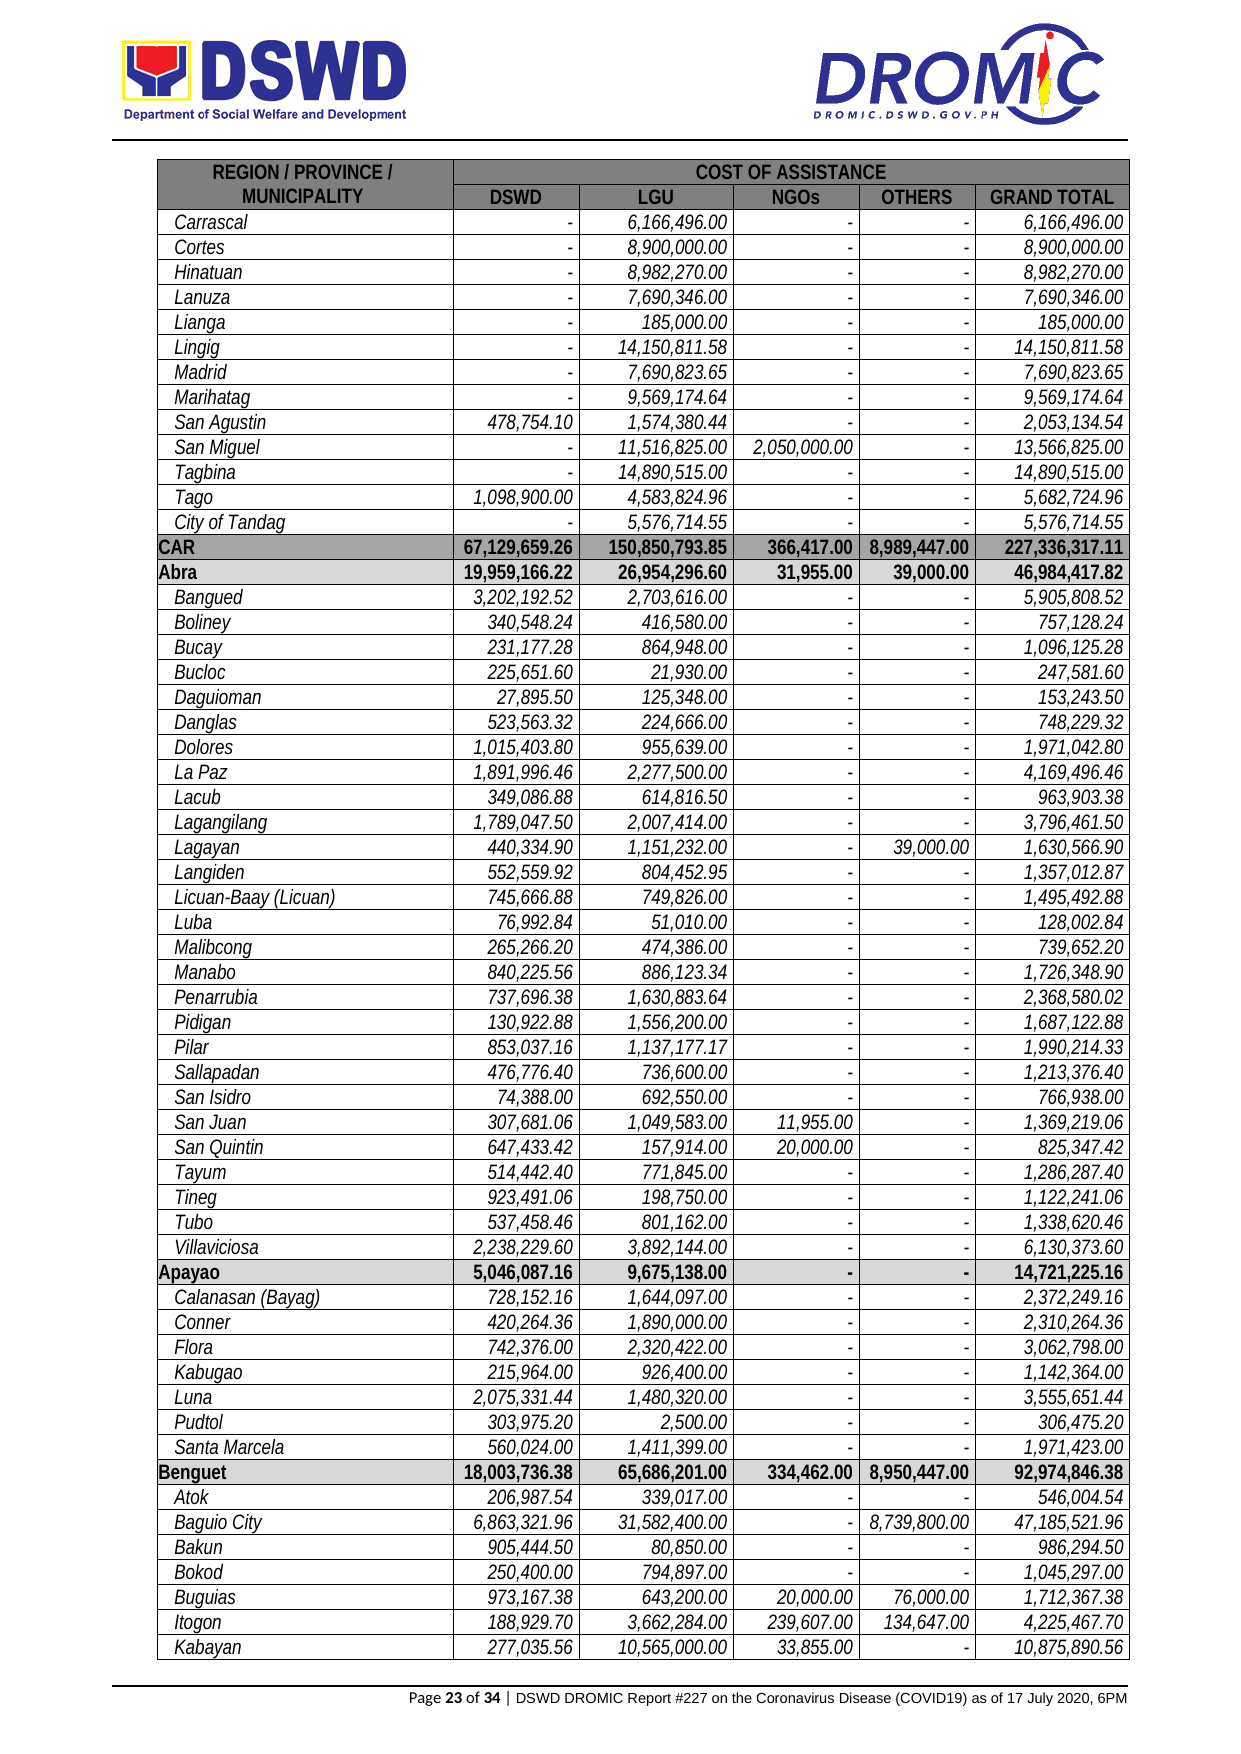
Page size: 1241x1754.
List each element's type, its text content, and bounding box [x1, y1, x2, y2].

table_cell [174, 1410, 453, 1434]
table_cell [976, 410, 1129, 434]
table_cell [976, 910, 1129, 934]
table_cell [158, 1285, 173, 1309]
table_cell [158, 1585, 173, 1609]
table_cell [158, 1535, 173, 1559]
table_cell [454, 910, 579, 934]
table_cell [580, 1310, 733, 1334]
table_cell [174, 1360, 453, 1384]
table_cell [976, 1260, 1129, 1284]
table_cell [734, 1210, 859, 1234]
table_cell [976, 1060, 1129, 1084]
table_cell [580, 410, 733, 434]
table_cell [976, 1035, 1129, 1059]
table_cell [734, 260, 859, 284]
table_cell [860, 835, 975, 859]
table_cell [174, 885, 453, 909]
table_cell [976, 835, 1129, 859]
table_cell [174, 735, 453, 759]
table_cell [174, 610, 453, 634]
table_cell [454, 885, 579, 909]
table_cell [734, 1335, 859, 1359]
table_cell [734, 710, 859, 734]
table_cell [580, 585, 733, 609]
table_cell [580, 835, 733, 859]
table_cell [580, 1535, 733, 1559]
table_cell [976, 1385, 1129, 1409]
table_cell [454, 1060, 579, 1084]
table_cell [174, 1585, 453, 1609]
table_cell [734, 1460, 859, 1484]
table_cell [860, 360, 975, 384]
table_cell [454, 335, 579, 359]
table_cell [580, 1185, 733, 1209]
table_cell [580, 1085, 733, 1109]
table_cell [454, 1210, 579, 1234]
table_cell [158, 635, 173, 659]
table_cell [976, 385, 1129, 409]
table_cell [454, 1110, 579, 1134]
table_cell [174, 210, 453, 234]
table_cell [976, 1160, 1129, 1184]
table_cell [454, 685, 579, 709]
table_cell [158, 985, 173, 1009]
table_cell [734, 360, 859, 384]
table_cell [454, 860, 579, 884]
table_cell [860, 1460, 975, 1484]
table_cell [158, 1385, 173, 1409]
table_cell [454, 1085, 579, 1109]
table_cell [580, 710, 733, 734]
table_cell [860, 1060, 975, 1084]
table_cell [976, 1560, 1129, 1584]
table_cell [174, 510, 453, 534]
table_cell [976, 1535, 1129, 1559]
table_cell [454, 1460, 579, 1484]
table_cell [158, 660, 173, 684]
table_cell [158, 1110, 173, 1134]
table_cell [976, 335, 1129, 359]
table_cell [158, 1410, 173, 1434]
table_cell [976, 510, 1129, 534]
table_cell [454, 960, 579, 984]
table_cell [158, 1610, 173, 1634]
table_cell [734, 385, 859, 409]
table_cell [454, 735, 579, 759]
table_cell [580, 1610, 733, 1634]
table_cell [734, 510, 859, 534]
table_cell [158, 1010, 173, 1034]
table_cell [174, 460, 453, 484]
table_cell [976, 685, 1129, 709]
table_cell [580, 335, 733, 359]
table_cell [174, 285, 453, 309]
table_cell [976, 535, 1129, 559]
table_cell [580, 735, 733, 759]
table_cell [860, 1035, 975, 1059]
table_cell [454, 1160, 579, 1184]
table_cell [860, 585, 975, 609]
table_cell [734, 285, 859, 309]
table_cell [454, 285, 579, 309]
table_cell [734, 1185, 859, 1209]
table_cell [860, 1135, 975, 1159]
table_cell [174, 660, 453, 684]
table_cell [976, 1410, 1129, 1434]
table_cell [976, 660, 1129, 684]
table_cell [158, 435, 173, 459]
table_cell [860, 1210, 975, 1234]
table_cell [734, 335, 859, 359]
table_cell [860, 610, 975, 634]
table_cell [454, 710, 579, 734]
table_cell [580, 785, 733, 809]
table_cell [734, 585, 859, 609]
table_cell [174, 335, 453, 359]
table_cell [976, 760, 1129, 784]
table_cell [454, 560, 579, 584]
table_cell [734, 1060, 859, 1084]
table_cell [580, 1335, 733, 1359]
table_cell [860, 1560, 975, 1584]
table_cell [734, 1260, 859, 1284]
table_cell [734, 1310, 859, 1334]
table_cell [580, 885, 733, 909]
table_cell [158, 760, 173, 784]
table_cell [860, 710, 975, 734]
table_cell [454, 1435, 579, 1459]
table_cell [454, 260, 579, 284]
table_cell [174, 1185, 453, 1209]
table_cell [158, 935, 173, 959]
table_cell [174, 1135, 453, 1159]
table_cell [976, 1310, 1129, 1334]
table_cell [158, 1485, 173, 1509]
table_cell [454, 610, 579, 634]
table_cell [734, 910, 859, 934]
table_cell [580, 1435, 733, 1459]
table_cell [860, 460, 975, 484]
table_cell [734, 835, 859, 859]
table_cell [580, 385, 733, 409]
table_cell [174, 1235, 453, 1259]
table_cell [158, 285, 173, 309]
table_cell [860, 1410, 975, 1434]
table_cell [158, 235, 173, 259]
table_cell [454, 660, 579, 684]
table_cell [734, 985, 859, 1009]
table_cell DSWD [454, 185, 579, 209]
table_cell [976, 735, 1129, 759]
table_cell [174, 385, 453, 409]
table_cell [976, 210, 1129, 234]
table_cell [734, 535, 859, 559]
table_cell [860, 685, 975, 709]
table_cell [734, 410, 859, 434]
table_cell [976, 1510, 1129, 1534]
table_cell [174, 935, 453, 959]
table_cell OTHERS [860, 185, 975, 209]
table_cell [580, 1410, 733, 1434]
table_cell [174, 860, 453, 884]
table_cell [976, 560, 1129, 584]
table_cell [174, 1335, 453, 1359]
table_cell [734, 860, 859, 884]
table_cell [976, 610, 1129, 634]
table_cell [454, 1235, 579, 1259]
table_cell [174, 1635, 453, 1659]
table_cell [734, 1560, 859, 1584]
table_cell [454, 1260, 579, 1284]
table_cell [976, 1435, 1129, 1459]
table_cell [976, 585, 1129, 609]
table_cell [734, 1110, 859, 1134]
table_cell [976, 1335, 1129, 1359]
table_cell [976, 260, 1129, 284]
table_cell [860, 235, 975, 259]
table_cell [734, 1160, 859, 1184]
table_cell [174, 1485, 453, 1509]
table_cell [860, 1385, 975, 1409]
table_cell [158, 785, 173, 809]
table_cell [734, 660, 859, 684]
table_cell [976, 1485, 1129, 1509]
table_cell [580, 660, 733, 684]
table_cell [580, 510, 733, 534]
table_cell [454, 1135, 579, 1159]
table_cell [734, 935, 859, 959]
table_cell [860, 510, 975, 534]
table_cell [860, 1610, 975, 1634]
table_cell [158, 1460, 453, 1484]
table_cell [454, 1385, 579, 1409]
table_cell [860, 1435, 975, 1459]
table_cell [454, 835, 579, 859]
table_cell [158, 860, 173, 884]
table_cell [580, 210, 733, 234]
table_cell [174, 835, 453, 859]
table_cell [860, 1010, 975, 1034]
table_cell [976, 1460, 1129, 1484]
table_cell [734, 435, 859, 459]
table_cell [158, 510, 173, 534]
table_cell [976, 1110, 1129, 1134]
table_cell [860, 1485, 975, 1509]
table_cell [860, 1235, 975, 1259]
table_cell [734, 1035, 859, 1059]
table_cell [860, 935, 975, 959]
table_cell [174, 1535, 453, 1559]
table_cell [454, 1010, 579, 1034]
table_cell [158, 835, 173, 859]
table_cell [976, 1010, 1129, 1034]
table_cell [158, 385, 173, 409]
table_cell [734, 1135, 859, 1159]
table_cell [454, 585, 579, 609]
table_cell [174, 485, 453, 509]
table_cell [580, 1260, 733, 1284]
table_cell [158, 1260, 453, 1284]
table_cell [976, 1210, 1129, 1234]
table_cell NGOs [734, 185, 859, 209]
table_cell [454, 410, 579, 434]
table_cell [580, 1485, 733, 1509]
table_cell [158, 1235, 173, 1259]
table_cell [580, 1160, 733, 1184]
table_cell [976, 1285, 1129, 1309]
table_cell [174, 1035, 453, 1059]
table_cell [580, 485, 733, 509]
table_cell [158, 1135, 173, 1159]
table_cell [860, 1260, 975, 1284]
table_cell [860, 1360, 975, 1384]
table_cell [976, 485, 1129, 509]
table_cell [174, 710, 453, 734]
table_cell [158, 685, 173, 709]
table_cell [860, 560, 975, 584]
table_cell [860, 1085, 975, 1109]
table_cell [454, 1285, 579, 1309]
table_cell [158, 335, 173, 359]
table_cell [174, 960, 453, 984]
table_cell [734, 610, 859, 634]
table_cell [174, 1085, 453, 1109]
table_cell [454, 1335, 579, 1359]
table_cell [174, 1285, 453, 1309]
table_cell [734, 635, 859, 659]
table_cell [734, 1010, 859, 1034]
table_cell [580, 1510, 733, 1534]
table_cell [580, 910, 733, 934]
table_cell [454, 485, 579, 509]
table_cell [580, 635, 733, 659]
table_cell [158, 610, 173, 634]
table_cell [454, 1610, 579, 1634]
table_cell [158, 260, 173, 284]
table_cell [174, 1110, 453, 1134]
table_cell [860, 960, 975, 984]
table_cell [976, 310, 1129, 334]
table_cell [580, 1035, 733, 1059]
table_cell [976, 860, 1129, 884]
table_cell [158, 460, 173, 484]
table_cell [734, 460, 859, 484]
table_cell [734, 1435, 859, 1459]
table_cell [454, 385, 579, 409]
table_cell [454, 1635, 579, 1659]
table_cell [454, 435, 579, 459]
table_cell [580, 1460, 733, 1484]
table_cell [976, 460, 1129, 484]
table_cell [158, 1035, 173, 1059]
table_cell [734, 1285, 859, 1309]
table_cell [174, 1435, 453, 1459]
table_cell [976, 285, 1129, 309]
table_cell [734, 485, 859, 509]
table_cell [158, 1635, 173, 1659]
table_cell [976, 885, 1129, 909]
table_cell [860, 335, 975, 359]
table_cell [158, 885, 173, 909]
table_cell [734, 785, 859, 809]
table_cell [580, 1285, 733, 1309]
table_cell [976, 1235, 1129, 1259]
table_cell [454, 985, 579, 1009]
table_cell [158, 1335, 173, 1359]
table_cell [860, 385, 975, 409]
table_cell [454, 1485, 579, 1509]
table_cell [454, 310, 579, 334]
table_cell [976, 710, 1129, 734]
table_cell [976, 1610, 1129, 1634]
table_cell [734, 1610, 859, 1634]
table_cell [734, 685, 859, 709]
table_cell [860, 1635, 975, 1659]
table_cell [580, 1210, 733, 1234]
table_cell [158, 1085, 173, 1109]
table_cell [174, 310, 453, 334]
table_cell LGU [580, 185, 733, 209]
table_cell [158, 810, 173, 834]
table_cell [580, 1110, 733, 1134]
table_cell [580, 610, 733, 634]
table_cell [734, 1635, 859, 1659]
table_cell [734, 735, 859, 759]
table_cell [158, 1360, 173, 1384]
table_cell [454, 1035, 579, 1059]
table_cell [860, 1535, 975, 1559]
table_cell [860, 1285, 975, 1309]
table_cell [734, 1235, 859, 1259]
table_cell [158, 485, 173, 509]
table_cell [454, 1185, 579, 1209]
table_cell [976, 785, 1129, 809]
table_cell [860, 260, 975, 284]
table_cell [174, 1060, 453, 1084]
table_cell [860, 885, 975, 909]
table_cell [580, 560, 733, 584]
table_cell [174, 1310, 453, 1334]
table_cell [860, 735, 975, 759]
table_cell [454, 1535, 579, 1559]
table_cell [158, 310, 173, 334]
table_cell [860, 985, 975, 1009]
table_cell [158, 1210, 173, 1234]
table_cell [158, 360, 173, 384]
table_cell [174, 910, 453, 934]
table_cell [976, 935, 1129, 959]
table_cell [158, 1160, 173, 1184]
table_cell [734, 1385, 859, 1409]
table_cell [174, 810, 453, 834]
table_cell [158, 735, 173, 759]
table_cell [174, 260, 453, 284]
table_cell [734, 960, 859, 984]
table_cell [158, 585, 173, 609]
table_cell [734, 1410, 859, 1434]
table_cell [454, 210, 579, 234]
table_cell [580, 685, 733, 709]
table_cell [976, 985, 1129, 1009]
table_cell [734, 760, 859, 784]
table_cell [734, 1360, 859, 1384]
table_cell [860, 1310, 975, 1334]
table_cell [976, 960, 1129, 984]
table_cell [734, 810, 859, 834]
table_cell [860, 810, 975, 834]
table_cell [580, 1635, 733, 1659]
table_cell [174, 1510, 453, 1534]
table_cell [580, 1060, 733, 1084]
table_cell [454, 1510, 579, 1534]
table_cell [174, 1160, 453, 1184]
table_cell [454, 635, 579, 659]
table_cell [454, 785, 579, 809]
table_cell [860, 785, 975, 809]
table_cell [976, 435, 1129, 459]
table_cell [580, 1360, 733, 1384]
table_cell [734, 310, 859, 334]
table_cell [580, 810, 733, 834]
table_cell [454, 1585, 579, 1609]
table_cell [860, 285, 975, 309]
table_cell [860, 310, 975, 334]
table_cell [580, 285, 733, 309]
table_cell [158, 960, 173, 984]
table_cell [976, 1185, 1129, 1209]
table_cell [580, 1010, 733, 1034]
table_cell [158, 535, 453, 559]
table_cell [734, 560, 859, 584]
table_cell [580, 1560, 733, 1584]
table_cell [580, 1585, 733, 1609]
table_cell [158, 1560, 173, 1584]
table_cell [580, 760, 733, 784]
table_header COST OF ASSISTANCE [454, 160, 1129, 184]
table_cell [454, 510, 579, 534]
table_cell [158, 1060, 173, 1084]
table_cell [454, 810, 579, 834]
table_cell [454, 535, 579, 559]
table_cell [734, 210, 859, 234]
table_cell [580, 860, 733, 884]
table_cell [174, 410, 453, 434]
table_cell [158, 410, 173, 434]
table_cell GRAND TOTAL [976, 185, 1129, 209]
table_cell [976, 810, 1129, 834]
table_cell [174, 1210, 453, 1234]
picture [112, 37, 416, 125]
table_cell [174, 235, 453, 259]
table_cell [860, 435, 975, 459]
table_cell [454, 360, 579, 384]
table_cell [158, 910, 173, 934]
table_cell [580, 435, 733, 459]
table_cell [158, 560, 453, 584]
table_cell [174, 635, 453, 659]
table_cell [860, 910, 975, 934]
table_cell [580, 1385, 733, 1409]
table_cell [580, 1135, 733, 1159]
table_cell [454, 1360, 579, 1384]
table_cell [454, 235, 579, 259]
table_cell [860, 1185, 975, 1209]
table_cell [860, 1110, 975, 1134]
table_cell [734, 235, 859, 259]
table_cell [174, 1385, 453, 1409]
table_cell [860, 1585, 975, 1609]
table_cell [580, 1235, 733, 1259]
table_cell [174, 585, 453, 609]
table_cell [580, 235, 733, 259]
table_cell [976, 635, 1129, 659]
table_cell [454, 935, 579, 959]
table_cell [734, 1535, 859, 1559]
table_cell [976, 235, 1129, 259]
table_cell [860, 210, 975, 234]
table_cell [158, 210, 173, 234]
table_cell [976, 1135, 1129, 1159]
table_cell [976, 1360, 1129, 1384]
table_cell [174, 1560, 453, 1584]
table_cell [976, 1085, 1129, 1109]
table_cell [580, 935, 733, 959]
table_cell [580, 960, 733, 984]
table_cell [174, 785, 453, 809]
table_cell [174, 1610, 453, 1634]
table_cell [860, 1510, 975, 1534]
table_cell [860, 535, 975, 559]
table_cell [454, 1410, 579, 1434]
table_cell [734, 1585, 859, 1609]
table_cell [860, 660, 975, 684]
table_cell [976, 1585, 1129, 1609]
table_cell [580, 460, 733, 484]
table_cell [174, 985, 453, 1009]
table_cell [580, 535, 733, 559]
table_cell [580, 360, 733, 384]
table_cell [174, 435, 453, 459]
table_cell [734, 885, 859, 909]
table_header REGION / PROVINCE / MUNICIPALITY [158, 160, 453, 209]
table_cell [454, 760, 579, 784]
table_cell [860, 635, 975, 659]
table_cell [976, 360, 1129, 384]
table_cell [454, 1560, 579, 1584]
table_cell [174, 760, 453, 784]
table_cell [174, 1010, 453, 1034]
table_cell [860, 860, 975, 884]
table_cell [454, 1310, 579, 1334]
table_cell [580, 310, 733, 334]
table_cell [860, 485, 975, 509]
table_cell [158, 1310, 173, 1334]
picture [781, 23, 1133, 125]
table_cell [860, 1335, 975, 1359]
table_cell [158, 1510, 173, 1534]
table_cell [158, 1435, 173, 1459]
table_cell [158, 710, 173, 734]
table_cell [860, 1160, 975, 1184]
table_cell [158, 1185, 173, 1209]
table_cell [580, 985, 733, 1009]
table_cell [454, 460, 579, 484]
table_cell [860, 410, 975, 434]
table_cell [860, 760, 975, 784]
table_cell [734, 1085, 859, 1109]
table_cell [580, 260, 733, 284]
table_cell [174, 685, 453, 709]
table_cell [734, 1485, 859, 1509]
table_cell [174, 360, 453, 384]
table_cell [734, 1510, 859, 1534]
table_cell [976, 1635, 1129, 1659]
